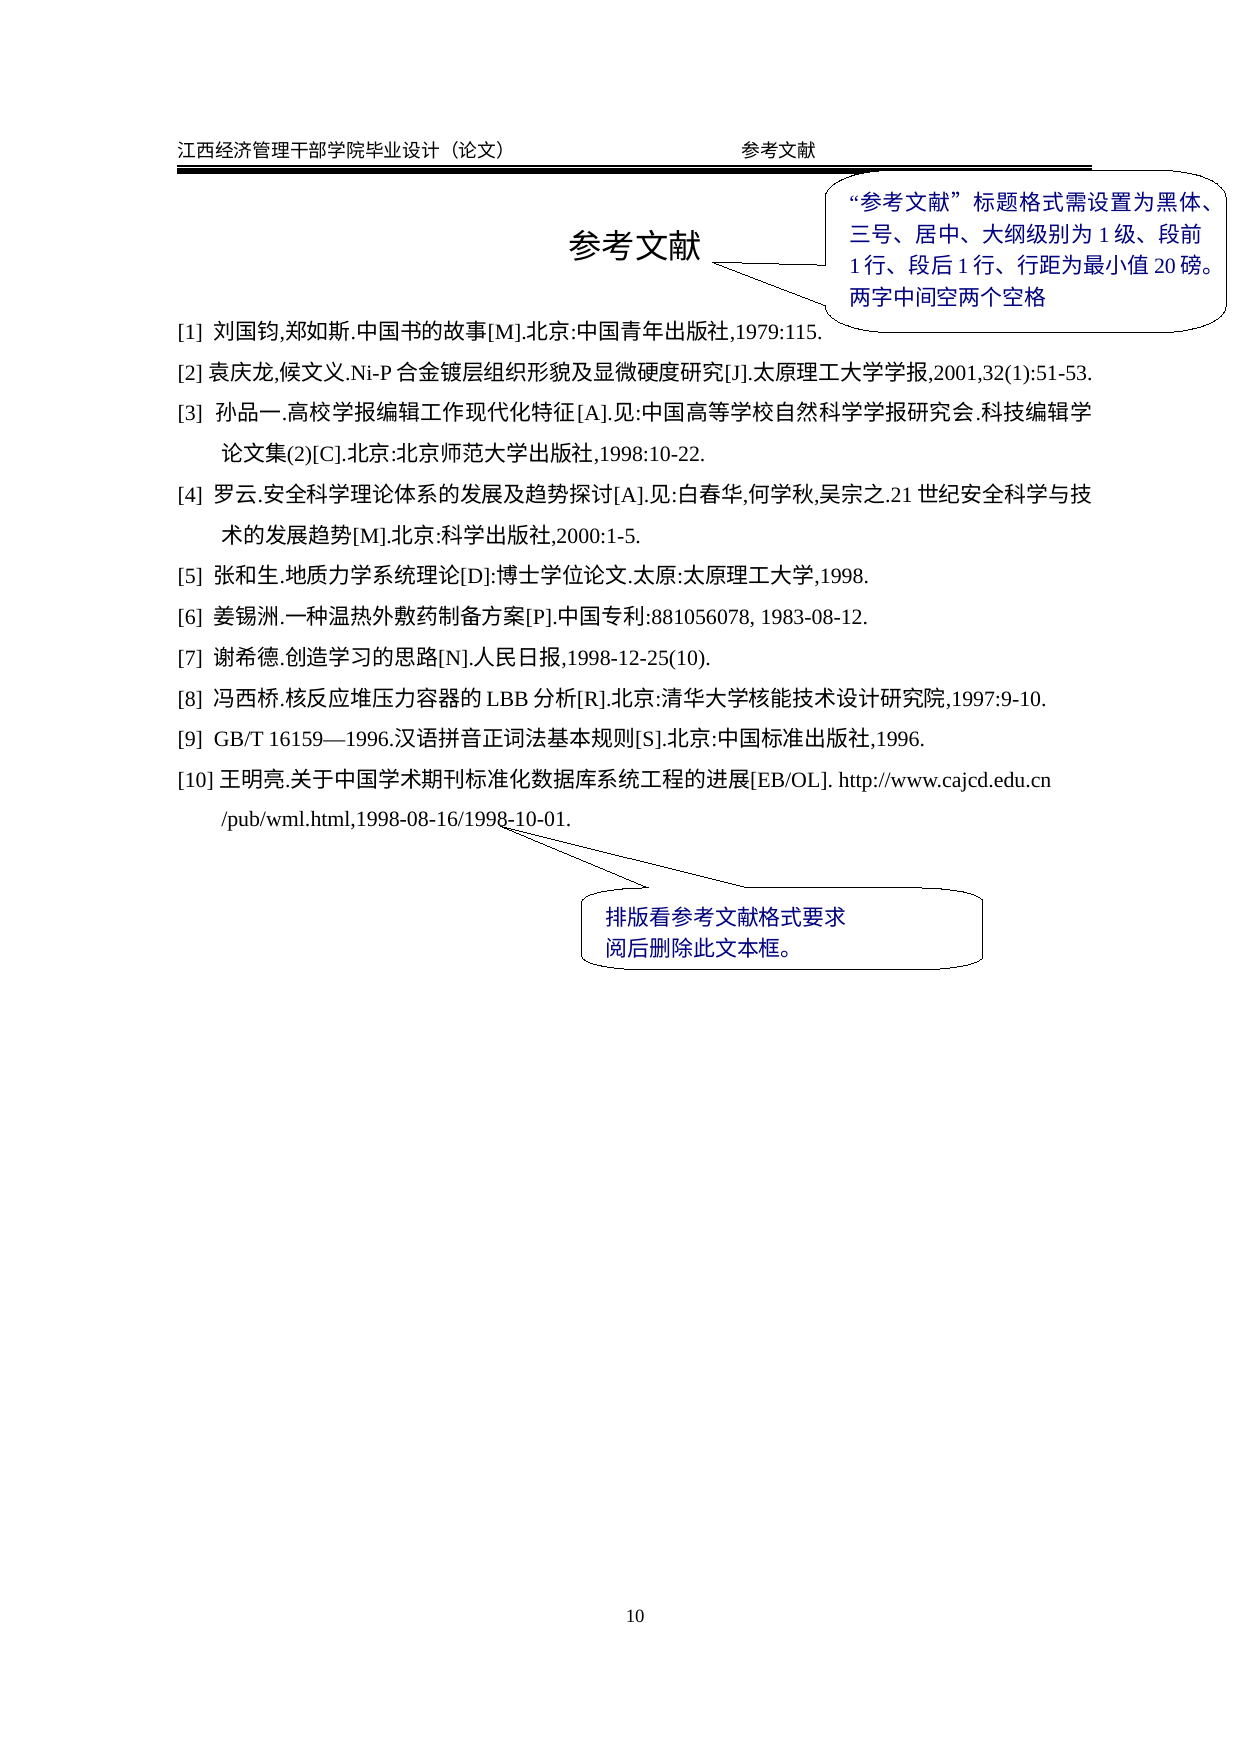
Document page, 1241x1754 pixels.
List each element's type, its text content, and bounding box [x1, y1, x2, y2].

text [8] 冯西桥.核反应堆压力容器的LBB分析[R].北京:清华大学核能技术设计研究院,1997:9-10. [177, 676, 1092, 717]
text [7] 谢希德.创造学习的思路[N].人民日报,1998-12-25(10). [177, 635, 1092, 676]
text [10] 王明亮.关于中国学术期刊标准化数据库系统工程的进展[EB/OL]. http://www.cajcd.edu.cn /pub/wml.html,1998-08-16/1998-10-01. [177, 757, 1092, 839]
text [3] 孙品一.高校学报编辑工作现代化特征[A].见:中国高等学校自然科学学报研究会.科技编辑学论文集(2)[C].北京:北京师范大学出版社,1998:10-22. [177, 391, 1092, 472]
text [6] 姜锡洲.一种温热外敷药制备方案[P].中国专利:881056078, 1983-08-12. [177, 594, 1092, 635]
text [1] 刘国钧,郑如斯.中国书的故事[M].北京:中国青年出版社,1979:115. [177, 309, 1092, 350]
text 参考文献 [177, 203, 825, 284]
text [4] 罗云.安全科学理论体系的发展及趋势探讨[A].见:白春华,何学秋,吴宗之.21世纪安全科学与技术的发展趋势[M].北京:科学出版社,2000:1-5. [177, 472, 1092, 554]
text [9] GB/T 16159—1996.汉语拼音正词法基本规则[S].北京:中国标准出版社,1996. [177, 717, 1092, 757]
text [2] 袁庆龙,候文义.Ni-P合金镀层组织形貌及显微硬度研究[J].太原理工大学学报,2001,32(1):51-53. [177, 350, 1092, 391]
text [5] 张和生.地质力学系统理论[D]:博士学位论文.太原:太原理工大学,1998. [177, 554, 1092, 594]
